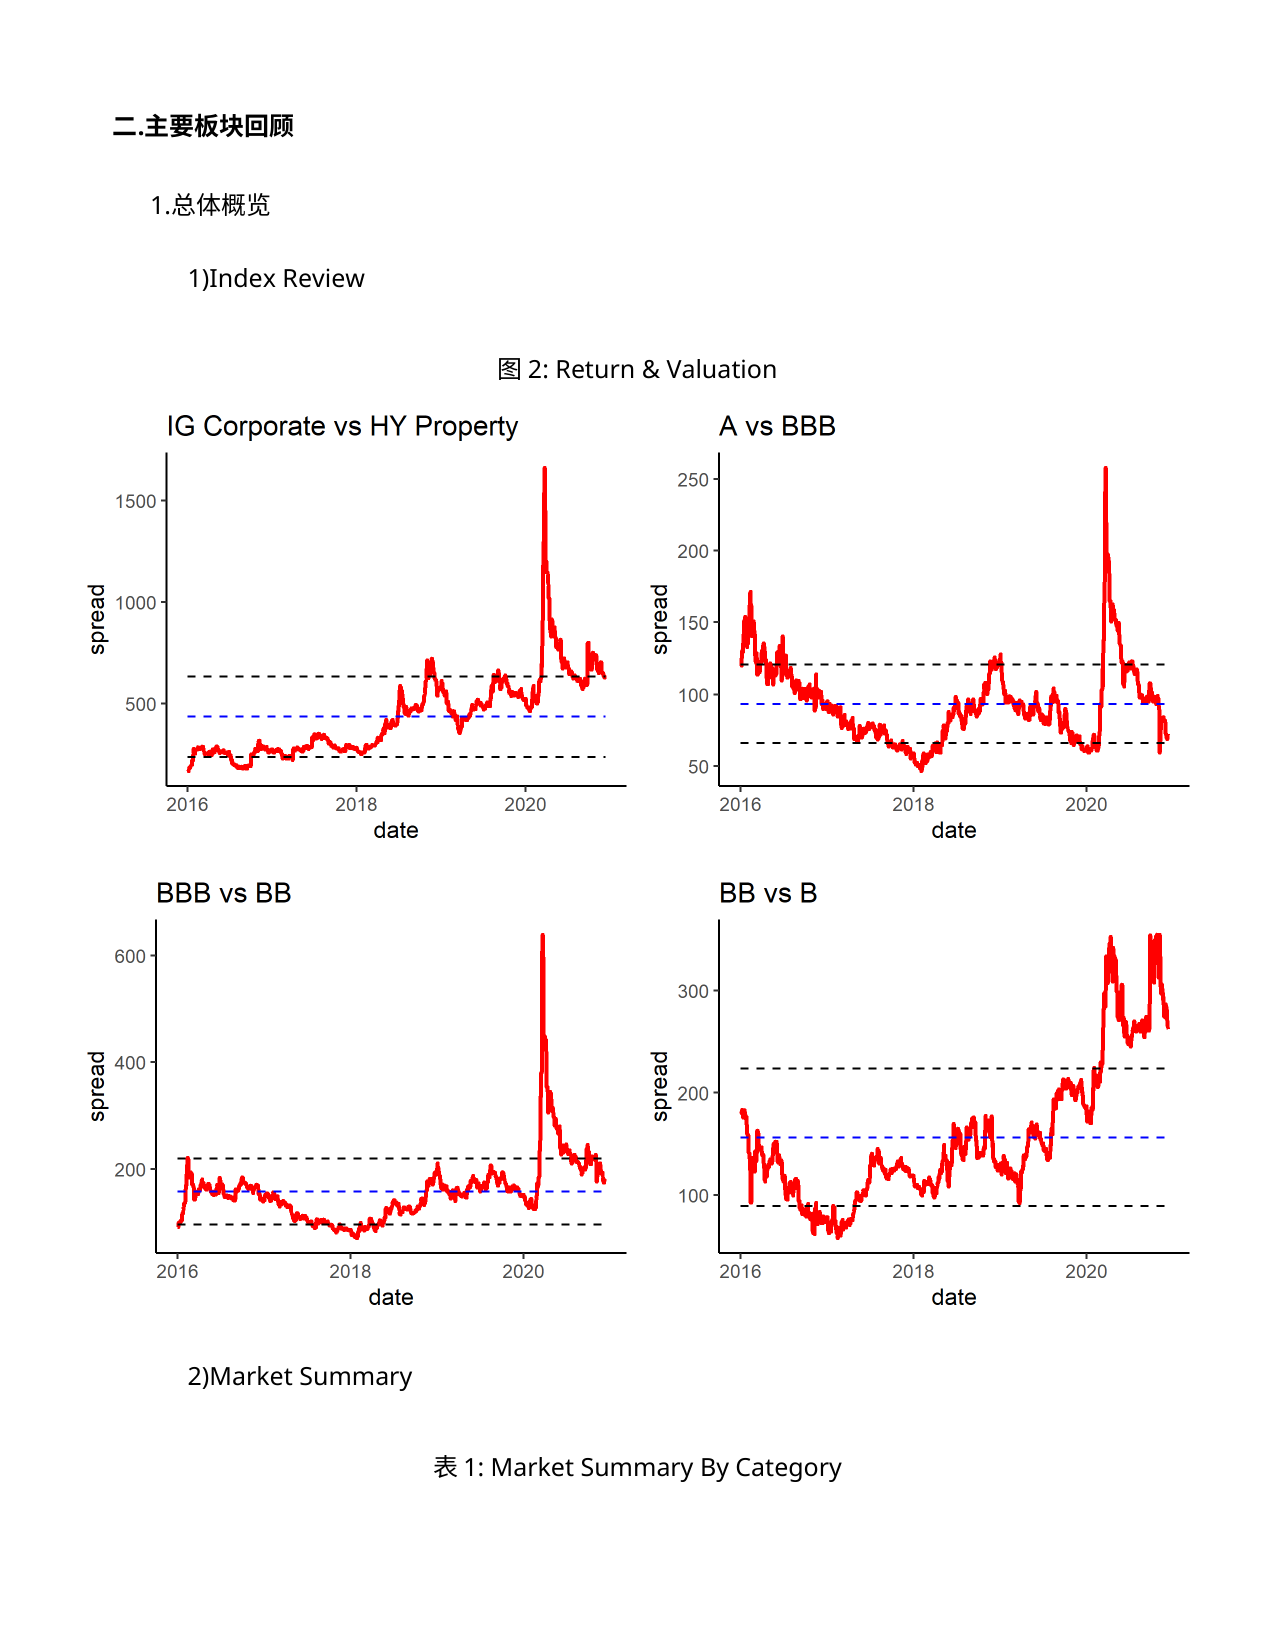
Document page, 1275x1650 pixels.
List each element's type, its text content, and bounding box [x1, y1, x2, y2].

subtitle 1)Index Review [75, 261, 1200, 295]
subtitle 1.总体概览 [75, 186, 1200, 222]
subtitle 二.主要板块回顾 [75, 106, 1200, 142]
text 表1: Market Summary By Category [75, 1447, 1200, 1483]
picture [75, 403, 1200, 854]
text 图2: Return & Valuation [75, 349, 1200, 386]
subtitle 2)Market Summary [75, 1358, 1200, 1393]
picture [75, 870, 1200, 1321]
